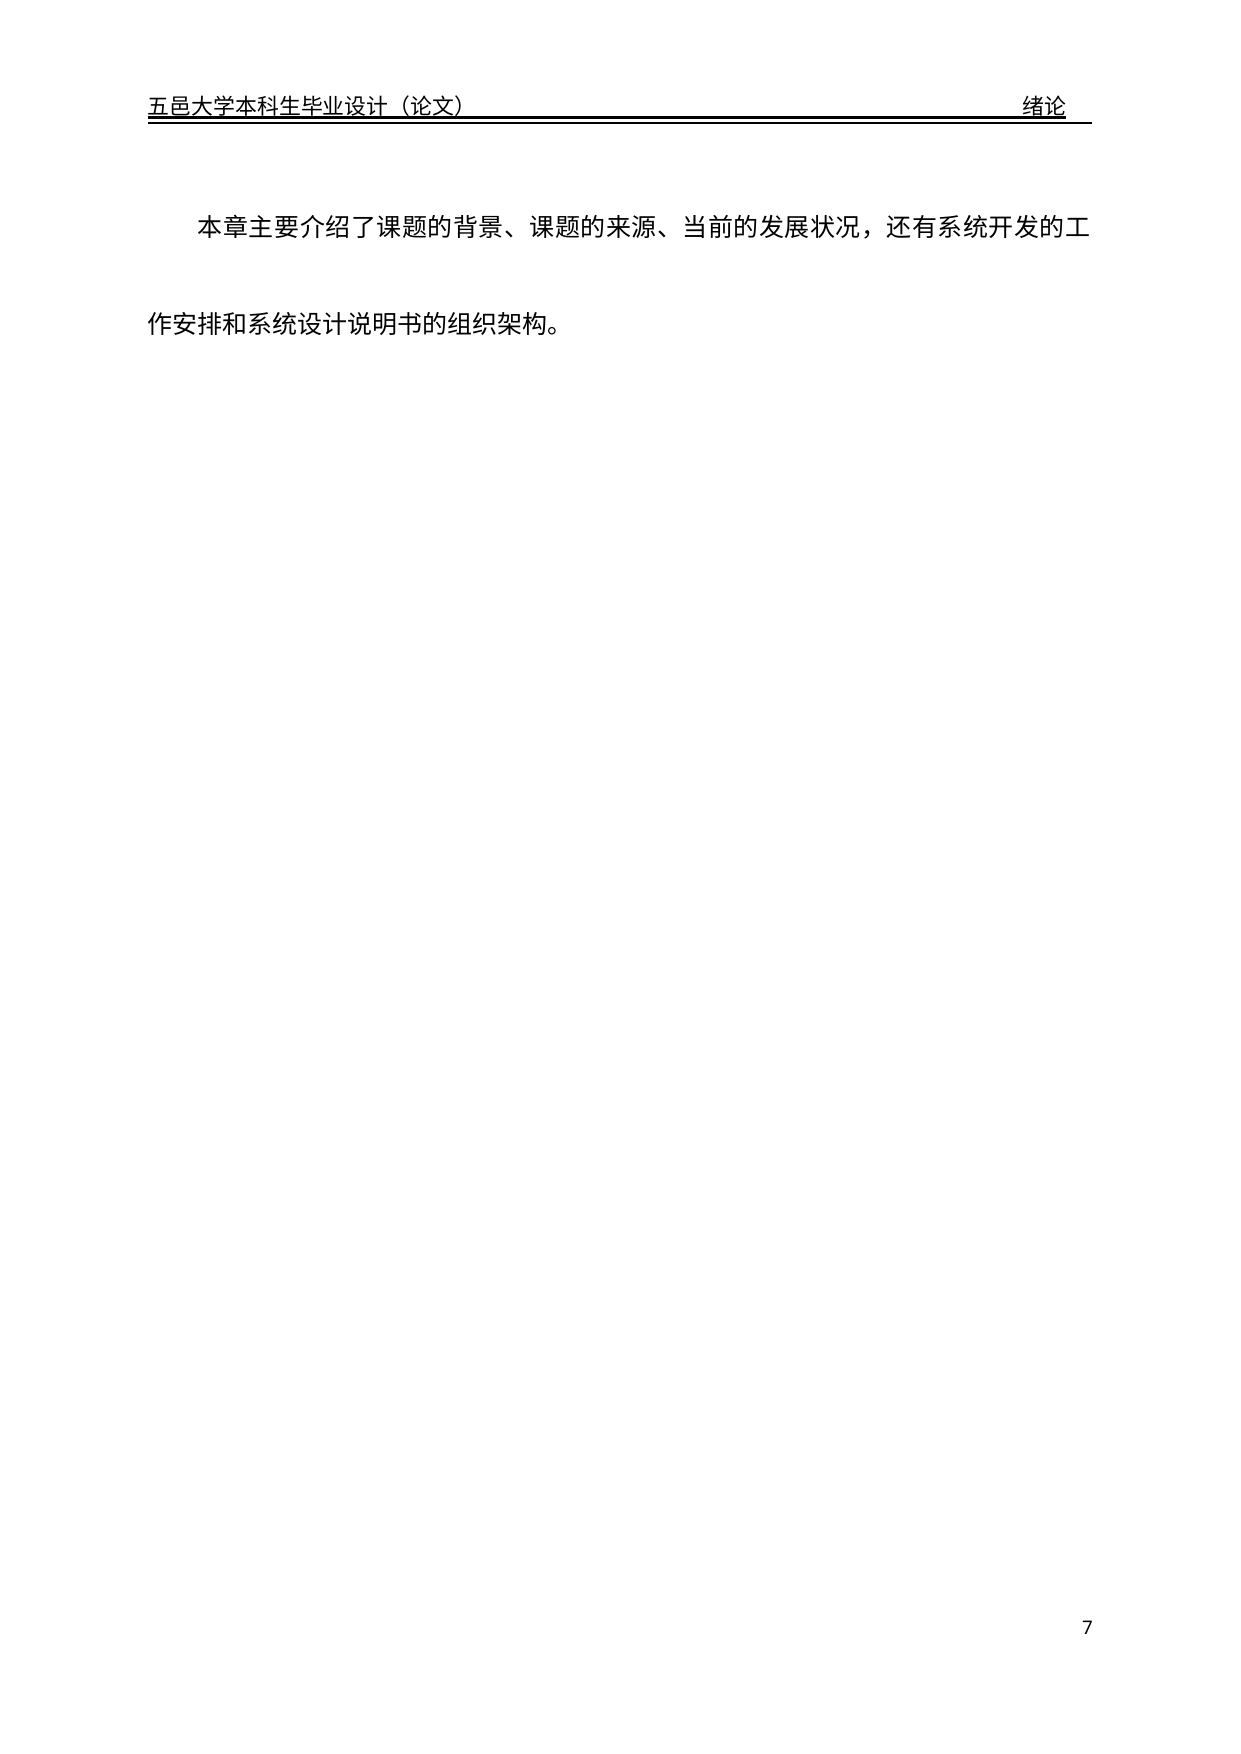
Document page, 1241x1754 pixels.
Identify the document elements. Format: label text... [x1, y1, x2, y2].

text 本章主要介绍了课题的背景、课题的来源、当前的发展状况，还有系统开发的工作安排和系统设计说明书的组织架构。 [148, 193, 1092, 355]
